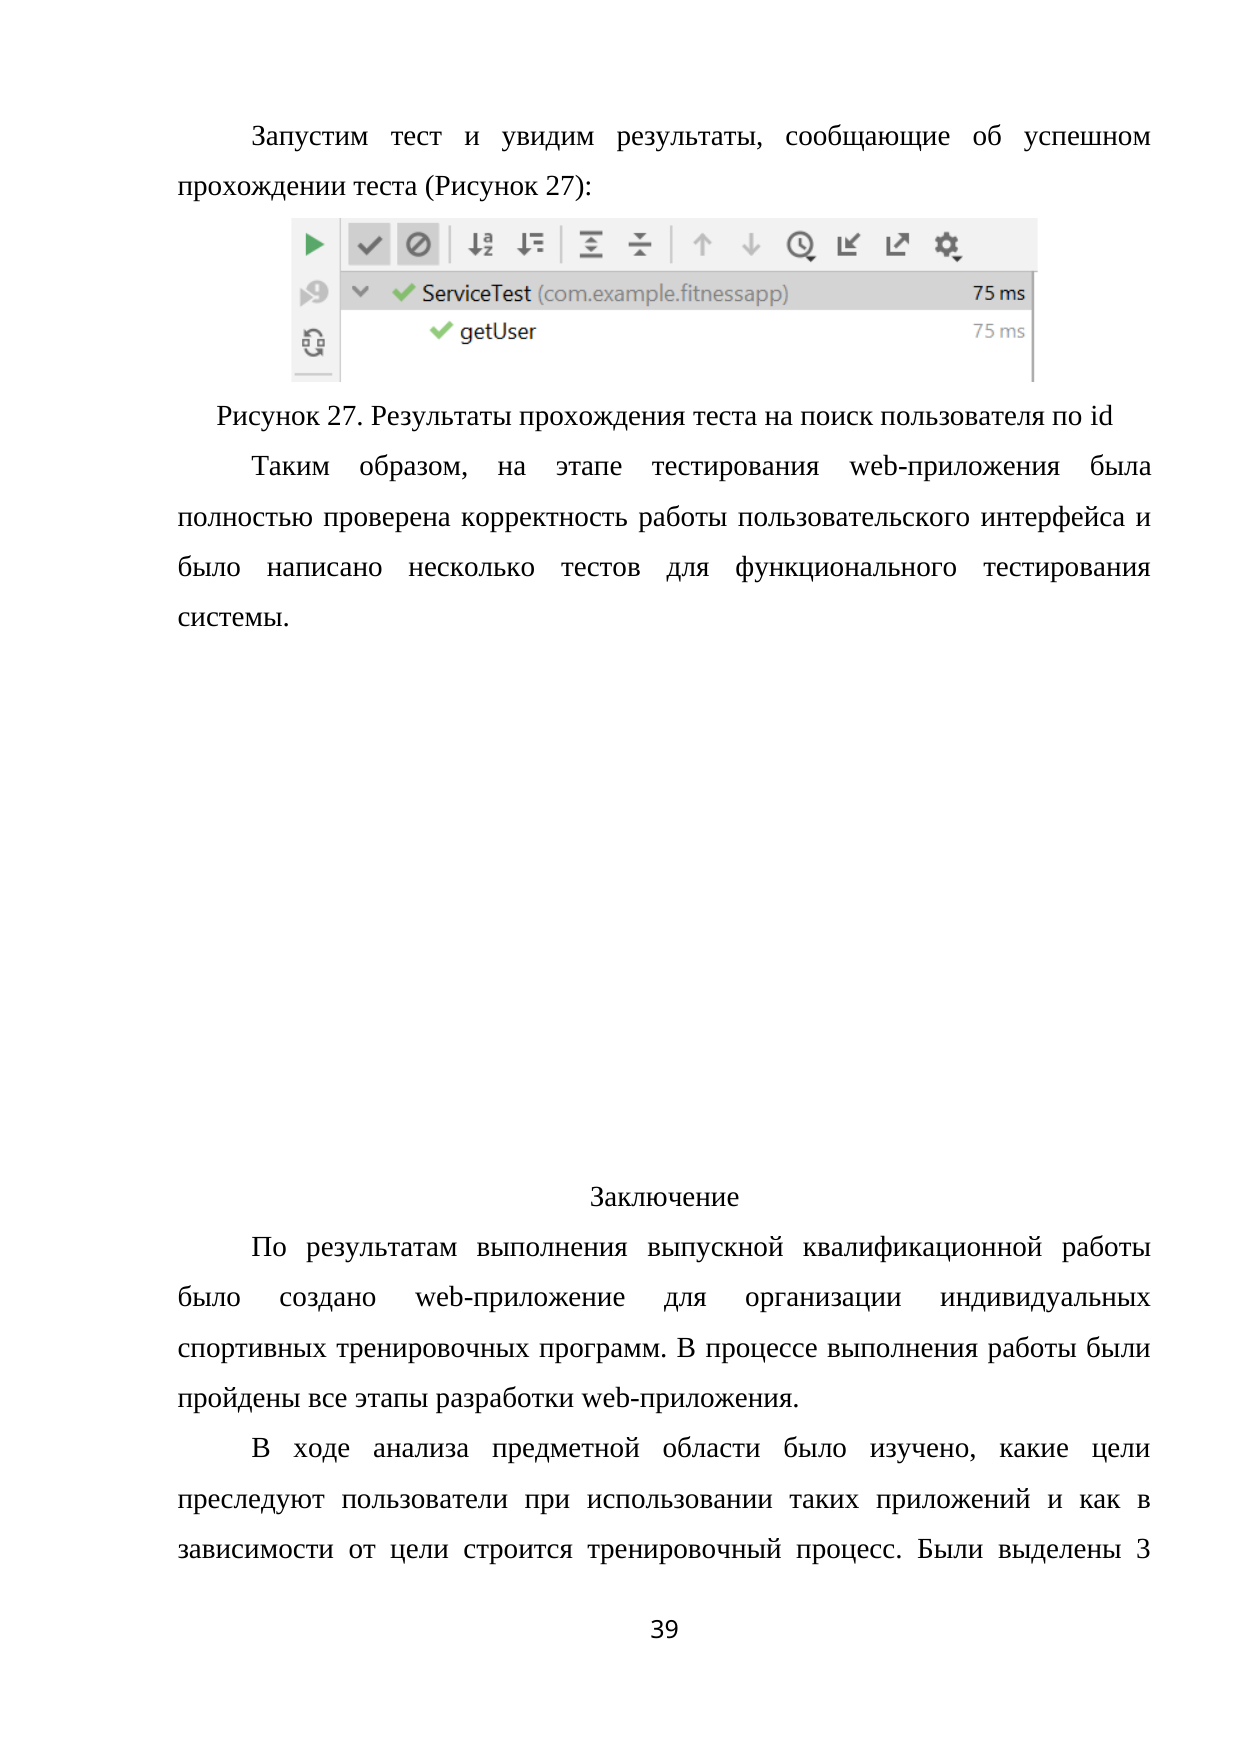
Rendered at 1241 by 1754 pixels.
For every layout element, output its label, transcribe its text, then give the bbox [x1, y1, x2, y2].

subtitle Заключение [177, 1179, 1152, 1212]
picture [291, 218, 1038, 382]
text Таким образом, на этапе тестирования web-приложения была полностью проверена корректность работы пользовательского интерфейса и было написано несколько тестов для функционального тестирования системы. [177, 448, 1152, 633]
text Рисунок 27. Результаты прохождения теста на поиск пользователя по id [177, 398, 1152, 432]
text Запустим тест и увидим результаты, сообщающие об успешном прохождении теста (Рисунок 27): [177, 118, 1152, 202]
text По результатам выполнения выпускной квалификационной работы было создано web-приложение для организации индивидуальных спортивных тренировочных программ. В процессе выполнения работы были пройдены все этапы разработки web-приложения. [177, 1229, 1152, 1414]
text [177, 1430, 1152, 1564]
